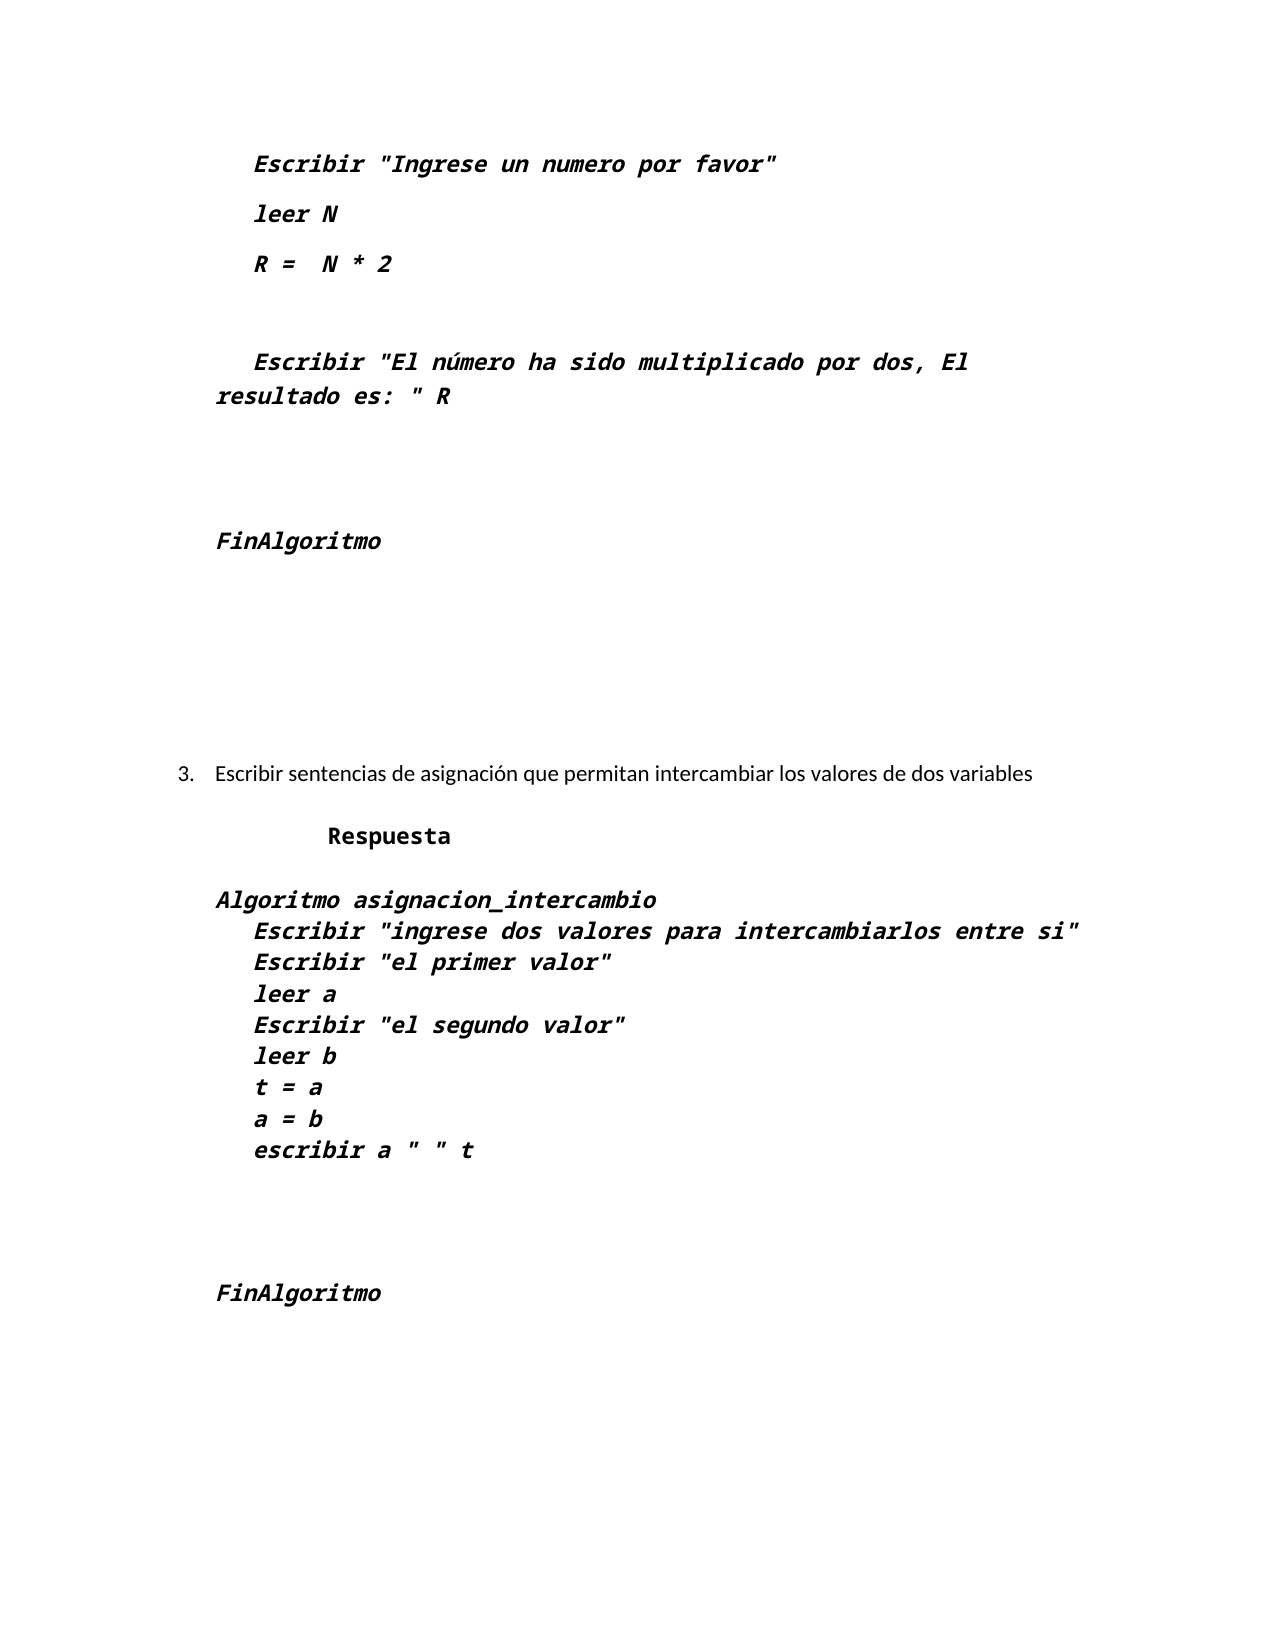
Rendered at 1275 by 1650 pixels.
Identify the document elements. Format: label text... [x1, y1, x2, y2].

text Escribir "el primer valor" [215, 946, 1098, 977]
text a = b [215, 1102, 1098, 1134]
text FinAlgoritmo [215, 1277, 1098, 1308]
text FinAlgoritmo [215, 524, 1098, 556]
text leer a [215, 977, 1098, 1009]
text escribir a " " t [215, 1134, 1098, 1165]
list Escribir sentencias de asignación que permitan intercambiar los valores de dos variables Respuesta [177, 759, 1098, 882]
text t = a [215, 1071, 1098, 1102]
text Algoritmo asignacion_intercambio [215, 884, 1098, 915]
text Escribir "el segundo valor" [215, 1009, 1098, 1040]
text leer N [215, 198, 1098, 229]
text R = N * 2 [215, 248, 1098, 280]
text Escribir "Ingrese un numero por favor" [215, 148, 1098, 179]
text leer b [215, 1040, 1098, 1071]
text Escribir "ingrese dos valores para intercambiarlos entre si" [215, 915, 1098, 946]
text Escribir "El número ha sido multiplicado por dos, El resultado es: " R [215, 346, 1098, 411]
